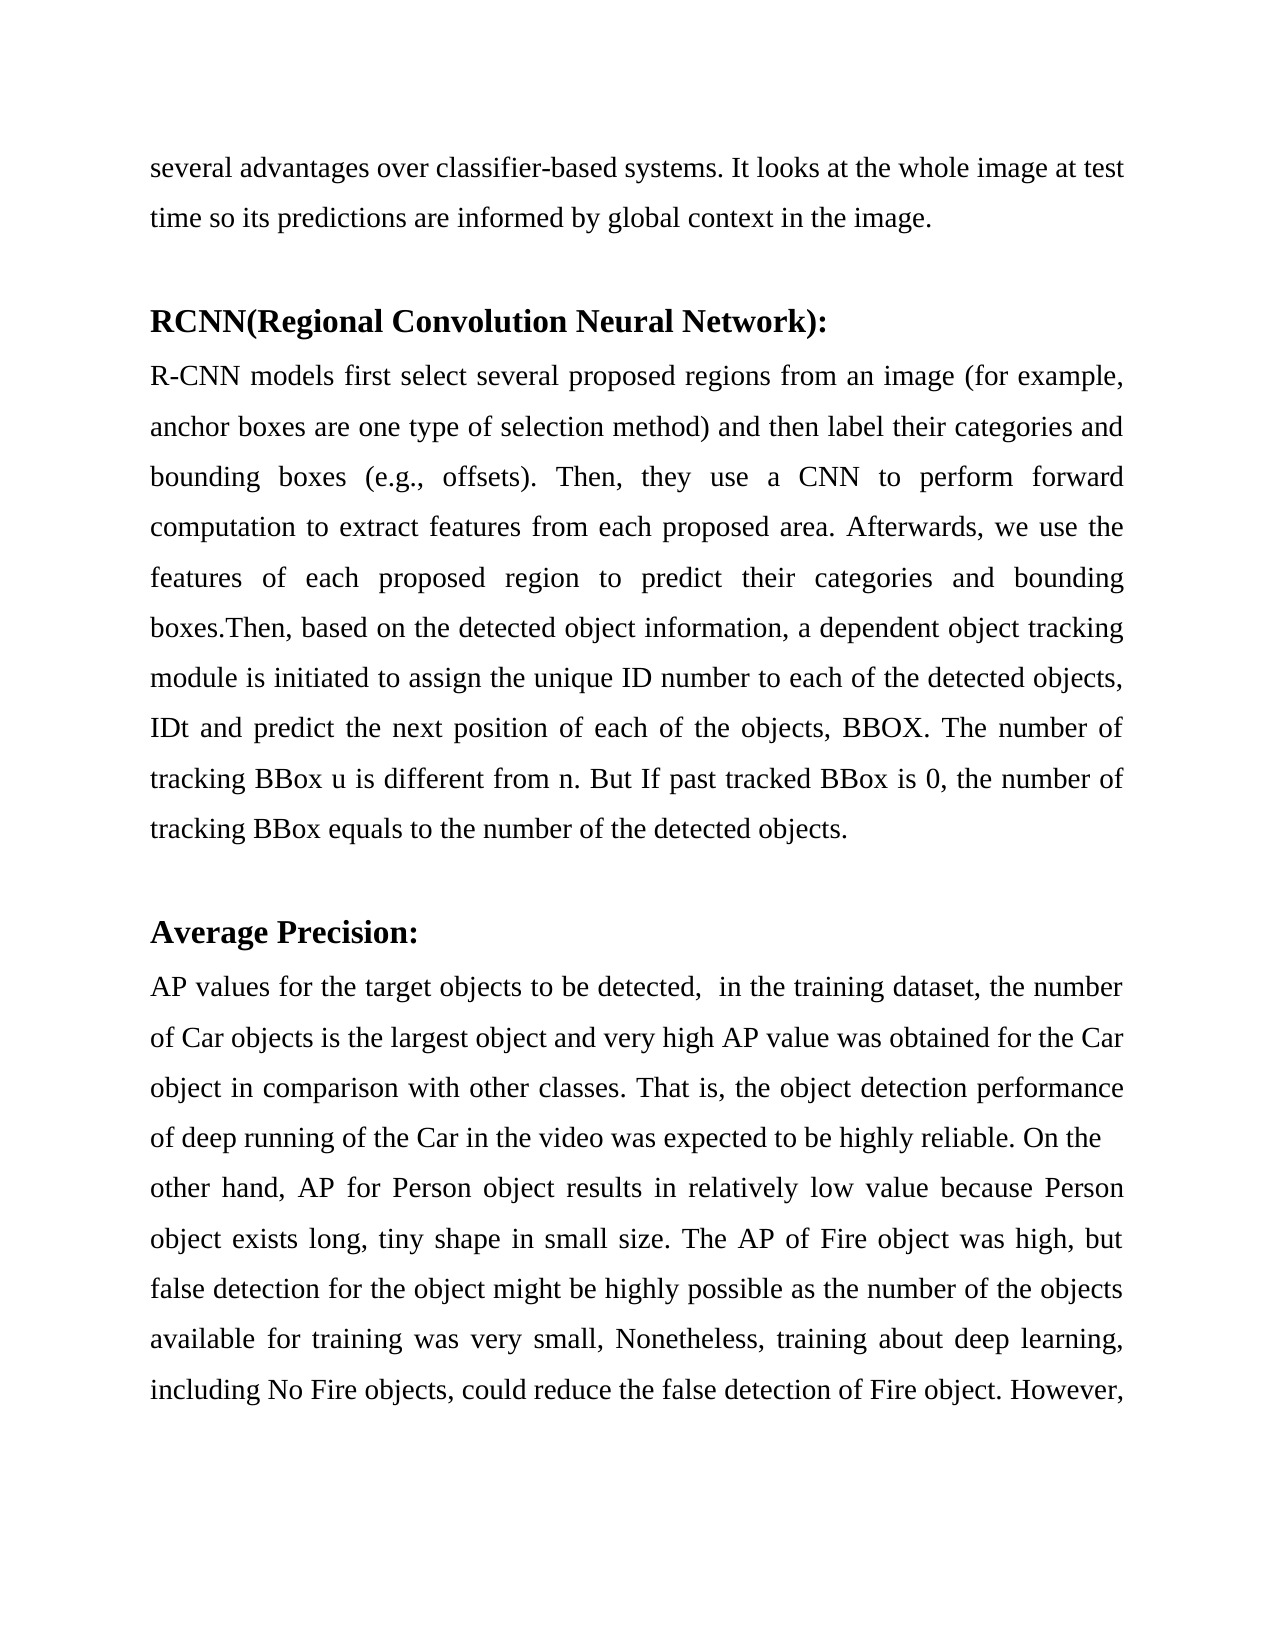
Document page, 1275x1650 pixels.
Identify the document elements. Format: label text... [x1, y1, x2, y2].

text R-CNN models first select several proposed regions from an image (for example, anchor boxes are one type of selection method) and then label their categories and bounding boxes (e.g., offsets). Then, they use a CNN to perform forward computation to extract features from each proposed area. Afterwards, we use the features of each proposed region to predict their categories and bounding boxes.Then, based on the detected object information, a dependent object tracking module is initiated to assign the unique ID number to each of the detected objects, IDt and predict the next position of each of the objects, BBOX. The number of tracking BBox u is different from n. But If past tracked BBox is 0, the number of tracking BBox equals to the number of the detected objects. [150, 358, 1125, 845]
text RCNN(Regional Convolution Neural Network): [150, 301, 1125, 339]
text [150, 1171, 1125, 1405]
text AP values for the target objects to be detected, in the training dataset, the number of Car objects is the largest object and very high AP value was obtained for the Car object in comparison with other classes. That is, the object detection performance of deep running of the Car in the video was expected to be highly reliable. On the [150, 969, 1125, 1154]
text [150, 150, 1125, 234]
text Average Precision: [150, 912, 1125, 950]
